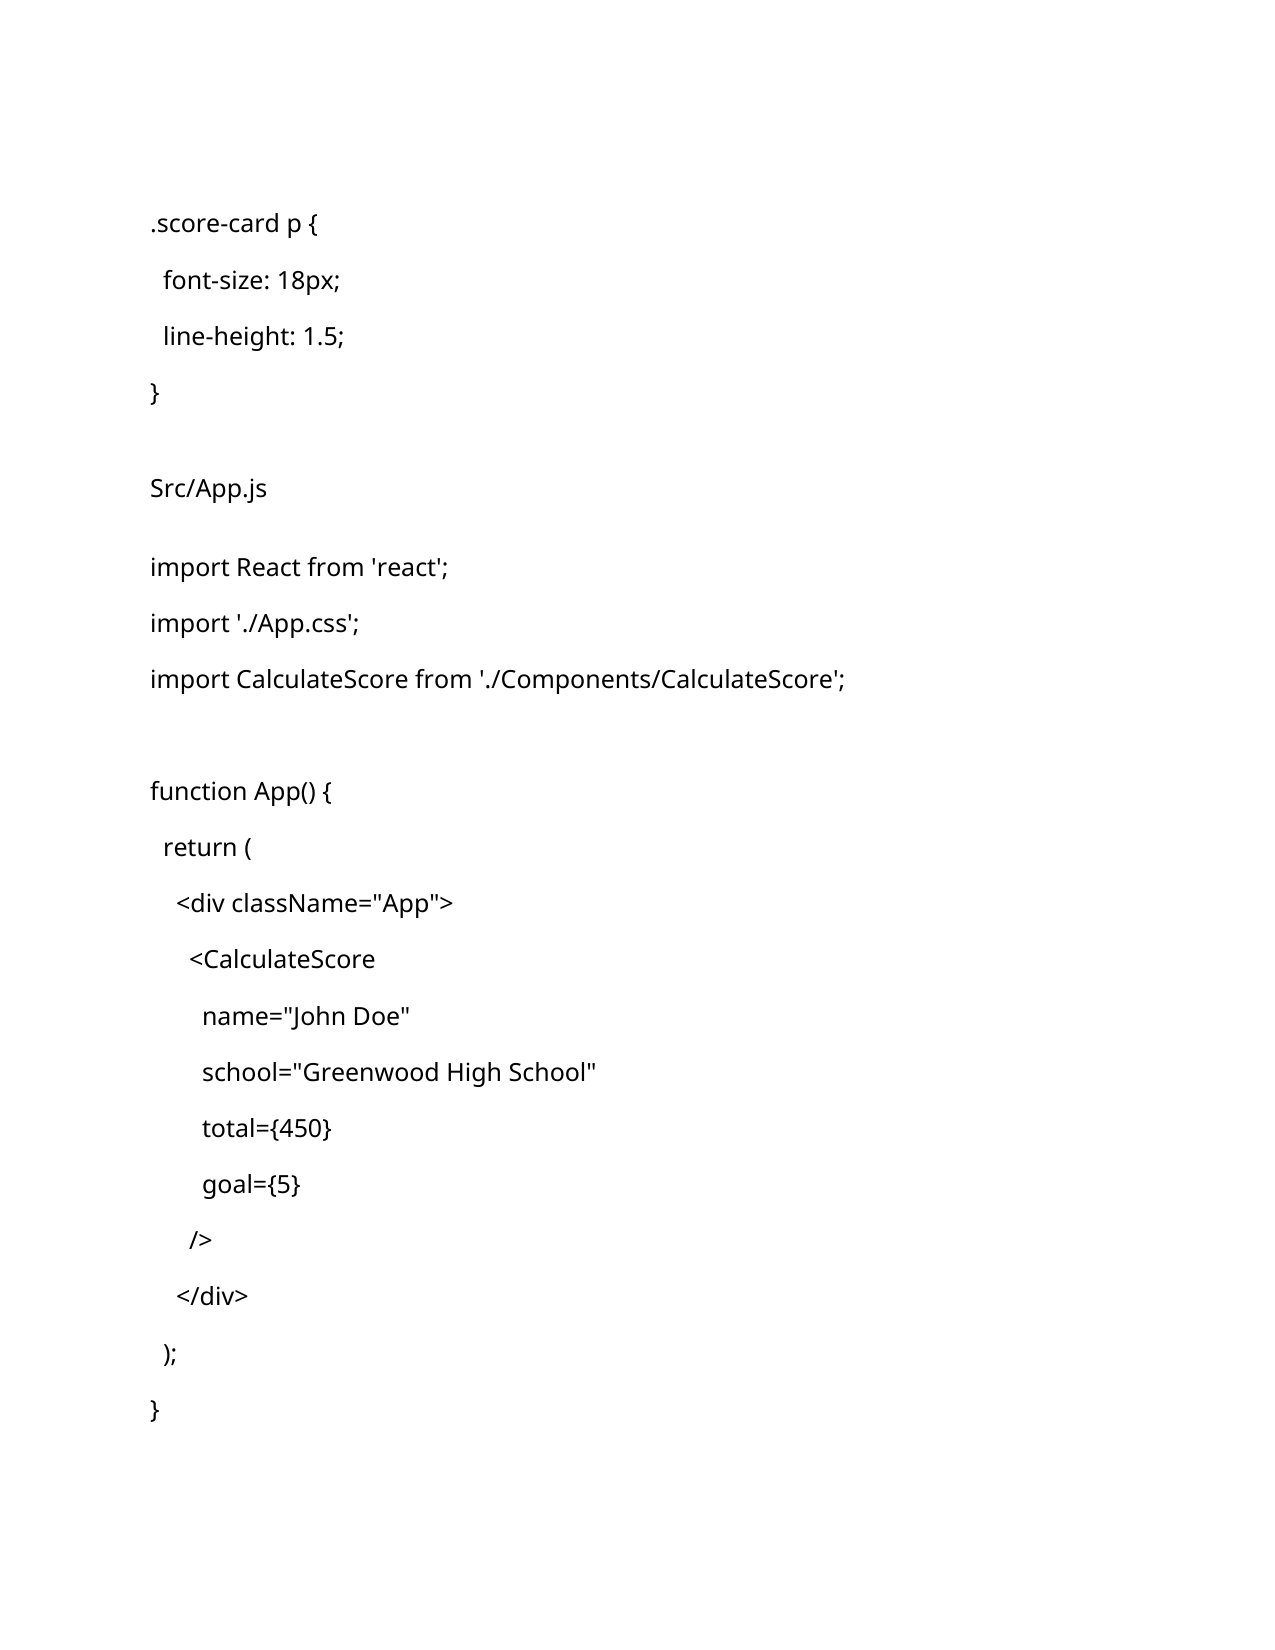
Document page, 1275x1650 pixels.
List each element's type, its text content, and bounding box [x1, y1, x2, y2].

text </div> [150, 1279, 1125, 1313]
text goal={5} [150, 1167, 1125, 1201]
text school="Greenwood High School" [150, 1054, 1125, 1088]
text import CalculateScore from './Components/CalculateScore'; [150, 661, 1125, 696]
text <CalculateScore [150, 942, 1125, 976]
text } [150, 374, 1125, 409]
text total={450} [150, 1111, 1125, 1145]
text font-size: 18px; [150, 262, 1125, 296]
text Src/App.js import React from 'react'; [150, 431, 1125, 583]
text .score-card p { [150, 206, 1125, 240]
text } [150, 1391, 1125, 1425]
text name="John Doe" [150, 998, 1125, 1032]
text ); [150, 1335, 1125, 1369]
text return ( [150, 830, 1125, 864]
text function App() { [150, 774, 1125, 808]
text line-height: 1.5; [150, 318, 1125, 352]
text import './App.css'; [150, 605, 1125, 639]
text <div className="App"> [150, 886, 1125, 920]
text /> [150, 1223, 1125, 1257]
